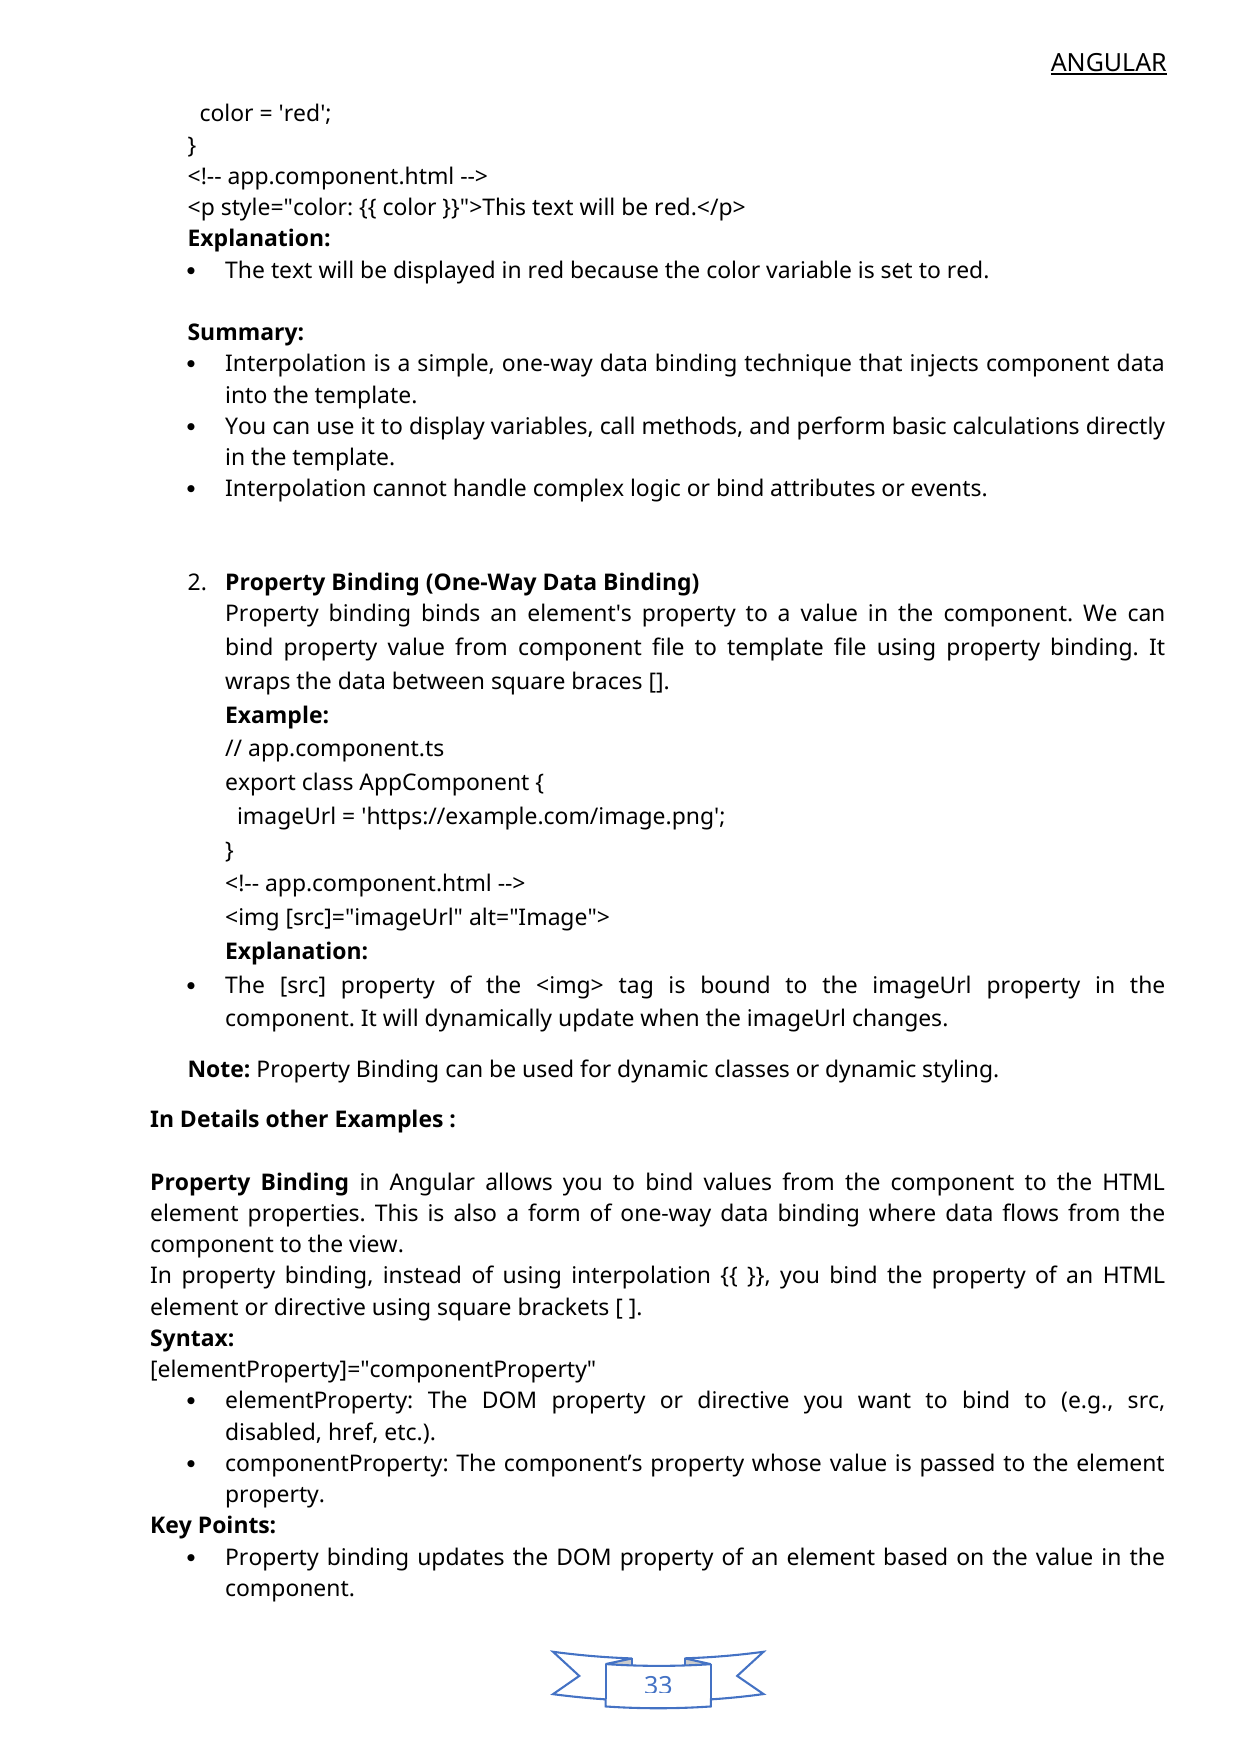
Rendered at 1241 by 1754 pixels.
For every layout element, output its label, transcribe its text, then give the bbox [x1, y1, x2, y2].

text Key Points: [150, 1509, 1167, 1541]
text } [187, 129, 1167, 160]
list imageUrl = 'https://example.com/image.png'; [225, 800, 1167, 831]
text [elementProperty]="componentProperty" [150, 1353, 1167, 1384]
list Property Binding (One-Way Data Binding) [187, 566, 1167, 597]
list Interpolation is a simple, one-way data binding technique that injects component data into the template. [187, 347, 1167, 410]
text In property binding, instead of using interpolation {{ }}, you bind the property of an HTML element or directive using square brackets [ ]. [150, 1259, 1167, 1322]
list Property binding binds an element's property to a value in the component. We can bind property value from component file to template file using property binding. It wraps the data between square braces []. [225, 597, 1167, 696]
list <img [src]="imageUrl" alt="Image"> [225, 901, 1167, 932]
text color = 'red'; [187, 97, 1167, 129]
list Interpolation cannot handle complex logic or bind attributes or events. [187, 472, 1167, 504]
text Explanation: [187, 222, 1167, 254]
text Property Binding in Angular allows you to bind values from the component to the HTML element properties. This is also a form of one-way data binding where data flows from the component to the view. [150, 1166, 1167, 1259]
list elementProperty: The DOM property or directive you want to bind to (e.g., src, disabled, href, etc.). [187, 1384, 1167, 1447]
text Note: Property Binding can be used for dynamic classes or dynamic styling. [187, 1053, 1167, 1084]
list You can use it to display variables, call methods, and perform basic calculations directly in the template. [187, 410, 1167, 472]
list Example: [225, 699, 1167, 730]
text Summary: [187, 316, 1167, 347]
list The text will be displayed in red because the color variable is set to red. [187, 254, 1167, 285]
list componentProperty: The component’s property whose value is passed to the element property. [187, 1447, 1167, 1509]
text <p style="color: {{ color }}">This text will be red.</p> [187, 191, 1167, 222]
list Explanation: [225, 935, 1167, 966]
text Syntax: [150, 1322, 1167, 1353]
list export class AppComponent { [225, 766, 1167, 797]
list Property binding updates the DOM property of an element based on the value in the component. [187, 1541, 1167, 1603]
list <!-- app.component.html --> [225, 867, 1167, 899]
list } [225, 834, 1167, 865]
text <!-- app.component.html --> [187, 160, 1167, 191]
list The [src] property of the <img> tag is bound to the imageUrl property in the component. It will dynamically update when the imageUrl changes. [187, 969, 1167, 1034]
list // app.component.ts [225, 732, 1167, 764]
text In Details other Examples : [150, 1103, 1167, 1134]
